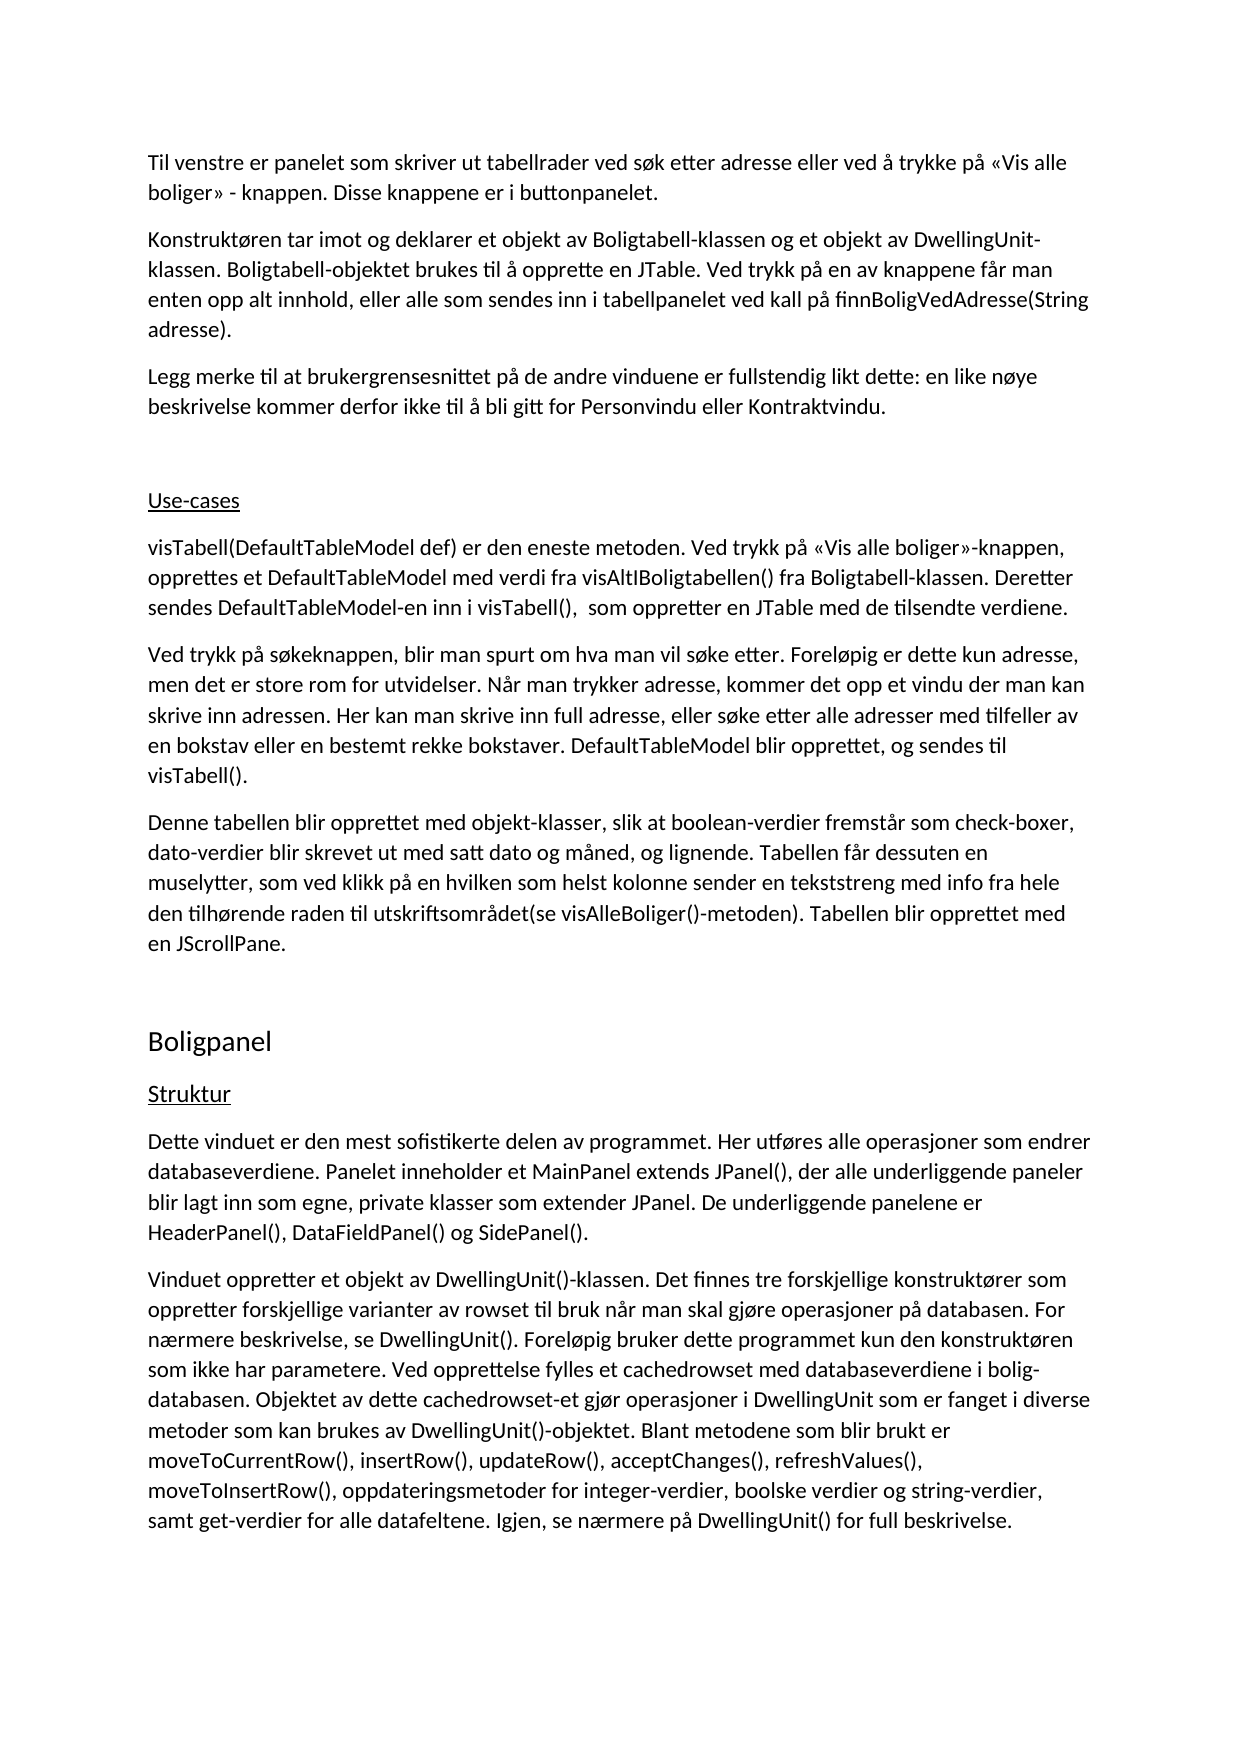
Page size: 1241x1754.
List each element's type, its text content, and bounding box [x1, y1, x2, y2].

text Vinduet oppretter et objekt av DwellingUnit()-klassen. Det finnes tre forskjellige konstruktører som oppretter forskjellige varianter av rowset til bruk når man skal gjøre operasjoner på databasen. For nærmere beskrivelse, se DwellingUnit(). Foreløpig bruker dette programmet kun den konstruktøren som ikke har parametere. Ved opprettelse fylles et cachedrowset med databaseverdiene i bolig-databasen. Objektet av dette cachedrowset-et gjør operasjoner i DwellingUnit som er fanget i diverse metoder som kan brukes av DwellingUnit()-objektet. Blant metodene som blir brukt er moveToCurrentRow(), insertRow(), updateRow(), acceptChanges(), refreshValues(), moveToInsertRow(), oppdateringsmetoder for integer-verdier, boolske verdier og string-verdier, samt get-verdier for alle datafeltene. Igjen, se nærmere på DwellingUnit() for full beskrivelse. [148, 1265, 1093, 1534]
text Boligpanel [148, 1023, 1093, 1058]
text Use-cases [148, 486, 1093, 514]
text visTabell(DefaultTableModel def) er den eneste metoden. Ved trykk på «Vis alle boliger»-knappen, opprettes et DefaultTableModel med verdi fra visAltIBoligtabellen() fra Boligtabell-klassen. Deretter sendes DefaultTableModel-en inn i visTabell(), som oppretter en JTable med de tilsendte verdiene. [148, 533, 1093, 621]
text Konstruktøren tar imot og deklarer et objekt av Boligtabell-klassen og et objekt av DwellingUnit-klassen. Boligtabell-objektet brukes til å opprette en JTable. Ved trykk på en av knappene får man enten opp alt innhold, eller alle som sendes inn i tabellpanelet ved kall på finnBoligVedAdresse(String adresse). [148, 225, 1093, 343]
text Denne tabellen blir opprettet med objekt-klasser, slik at boolean-verdier fremstår som check-boxer, dato-verdier blir skrevet ut med satt dato og måned, og lignende. Tabellen får dessuten en muselytter, som ved klikk på en hvilken som helst kolonne sender en tekststreng med info fra hele den tilhørende raden til utskriftsområdet(se visAlleBoliger()-metoden). Tabellen blir opprettet med en JScrollPane. [148, 808, 1093, 957]
text Struktur [148, 1078, 1093, 1108]
text Legg merke til at brukergrensesnittet på de andre vinduene er fullstendig likt dette: en like nøye beskrivelse kommer derfor ikke til å bli gitt for Personvindu eller Kontraktvindu. [148, 362, 1093, 420]
text Til venstre er panelet som skriver ut tabellrader ved søk etter adresse eller ved å trykke på «Vis alle boliger» - knappen. Disse knappene er i buttonpanelet. [148, 148, 1093, 206]
text Ved trykk på søkeknappen, blir man spurt om hva man vil søke etter. Foreløpig er dette kun adresse, men det er store rom for utvidelser. Når man trykker adresse, kommer det opp et vindu der man kan skrive inn adressen. Her kan man skrive inn full adresse, eller søke etter alle adresser med tilfeller av en bokstav eller en bestemt rekke bokstaver. DefaultTableModel blir opprettet, og sendes til visTabell(). [148, 640, 1093, 789]
text Dette vinduet er den mest sofistikerte delen av programmet. Her utføres alle operasjoner som endrer databaseverdiene. Panelet inneholder et MainPanel extends JPanel(), der alle underliggende paneler blir lagt inn som egne, private klasser som extender JPanel. De underliggende panelene er HeaderPanel(), DataFieldPanel() og SidePanel(). [148, 1127, 1093, 1246]
